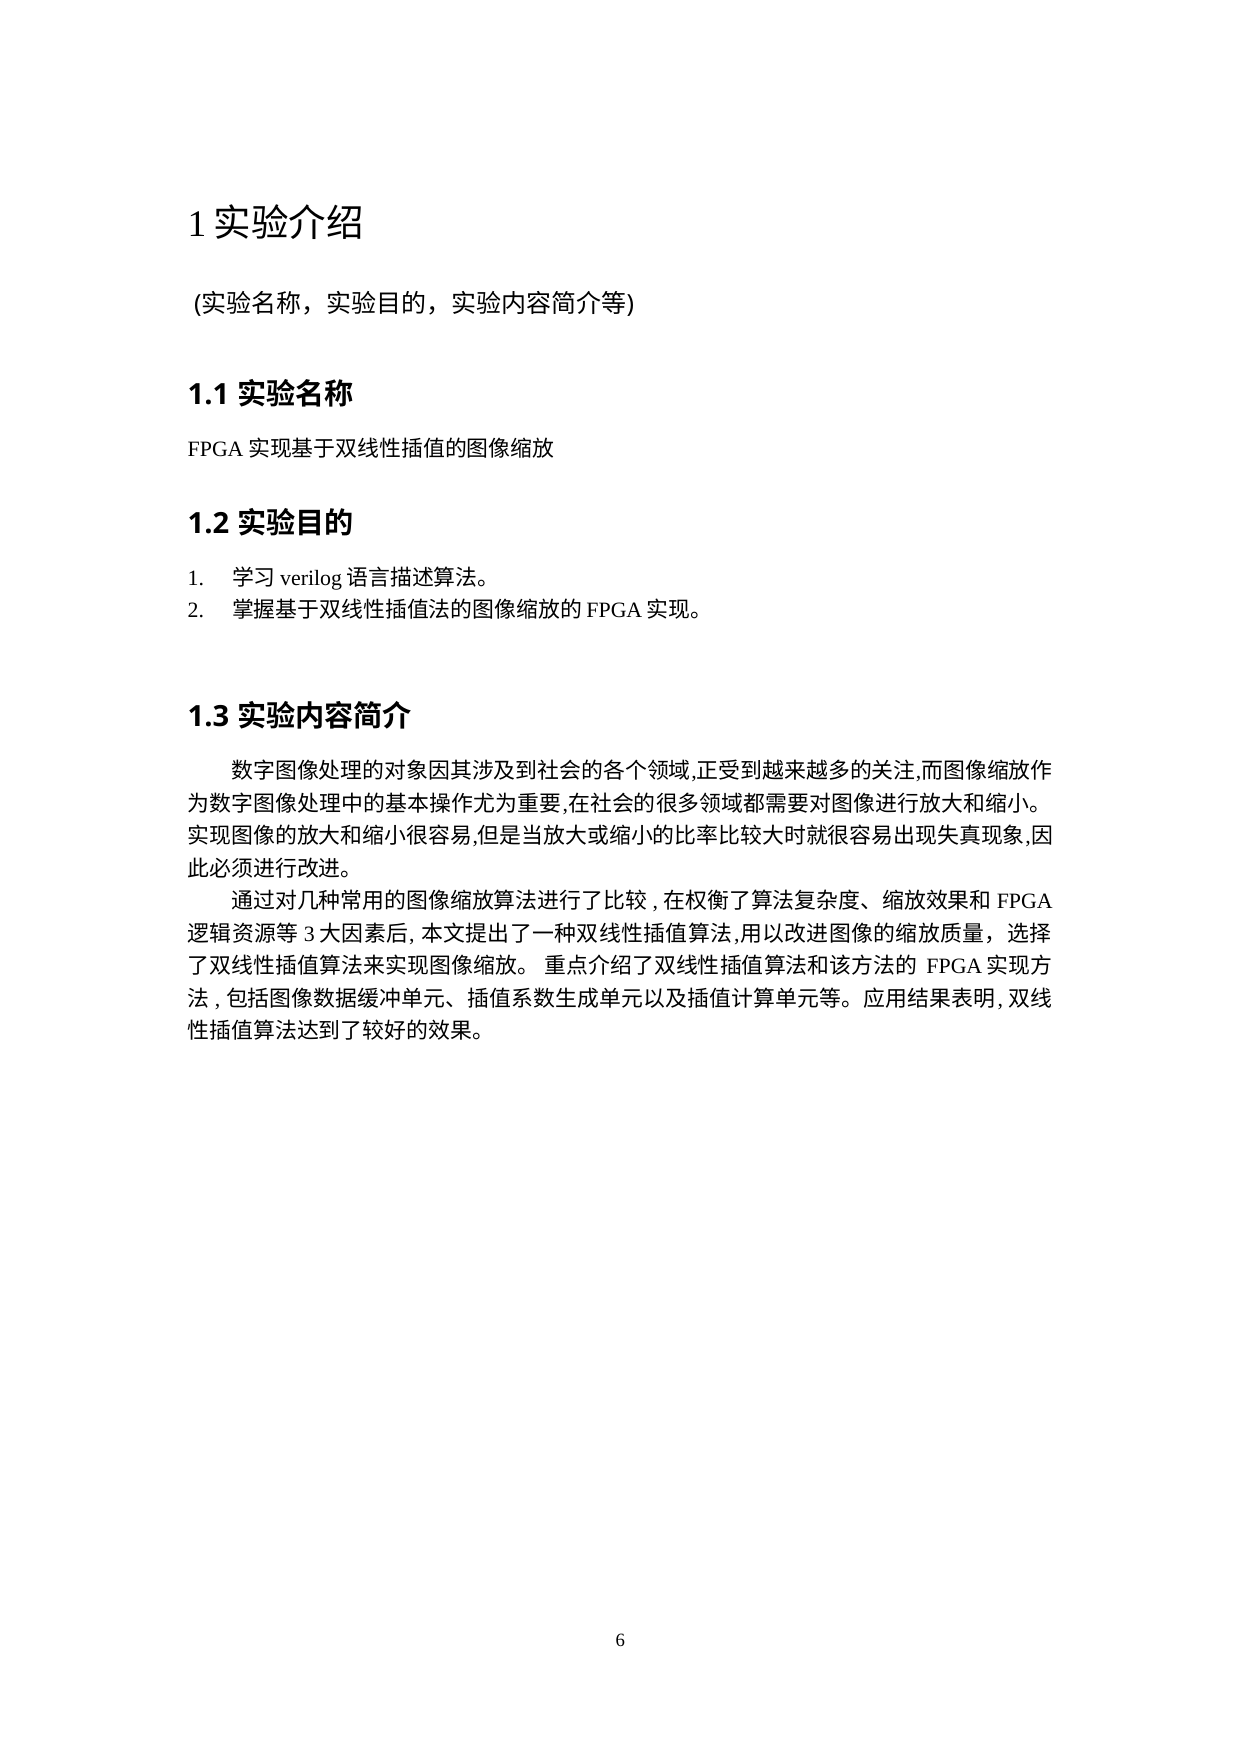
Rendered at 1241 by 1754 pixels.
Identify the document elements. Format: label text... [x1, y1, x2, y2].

list 掌握基于双线性插值法的图像缩放的FPGA实现。 [187, 592, 1053, 624]
subtitle 实验名称 [187, 359, 1053, 424]
subtitle 实验目的 [187, 488, 1053, 553]
list 学习verilog语言描述算法。 [187, 559, 1053, 592]
subtitle 实验内容简介 [187, 682, 1053, 747]
text 通过对几种常用的图像缩放算法进行了比较 , 在权衡了算法复杂度、缩放效果和 FPGA 逻辑资源等3大因素后, 本文提出了一种双线性插值算法,用以改进图像的缩放质量，选择了双线性插值算法来实现图像缩放。 重点介绍了双线性插值算法和该方法的 FPGA 实现方法 , 包括图像数据缓冲单元、插值系数生成单元以及插值计算单元等。应用结果表明, 双线性插值算法达到了较好的效果。 [187, 883, 1053, 1045]
text 数字图像处理的对象因其涉及到社会的各个领域,正受到越来越多的关注,而图像缩放作为数字图像处理中的基本操作尤为重要,在社会的很多领域都需要对图像进行放大和缩小。实现图像的放大和缩小很容易,但是当放大或缩小的比率比较大时就很容易出现失真现象,因此必须进行改进。 [187, 753, 1053, 883]
text FPGA实现基于双线性插值的图像缩放 [187, 430, 1053, 463]
